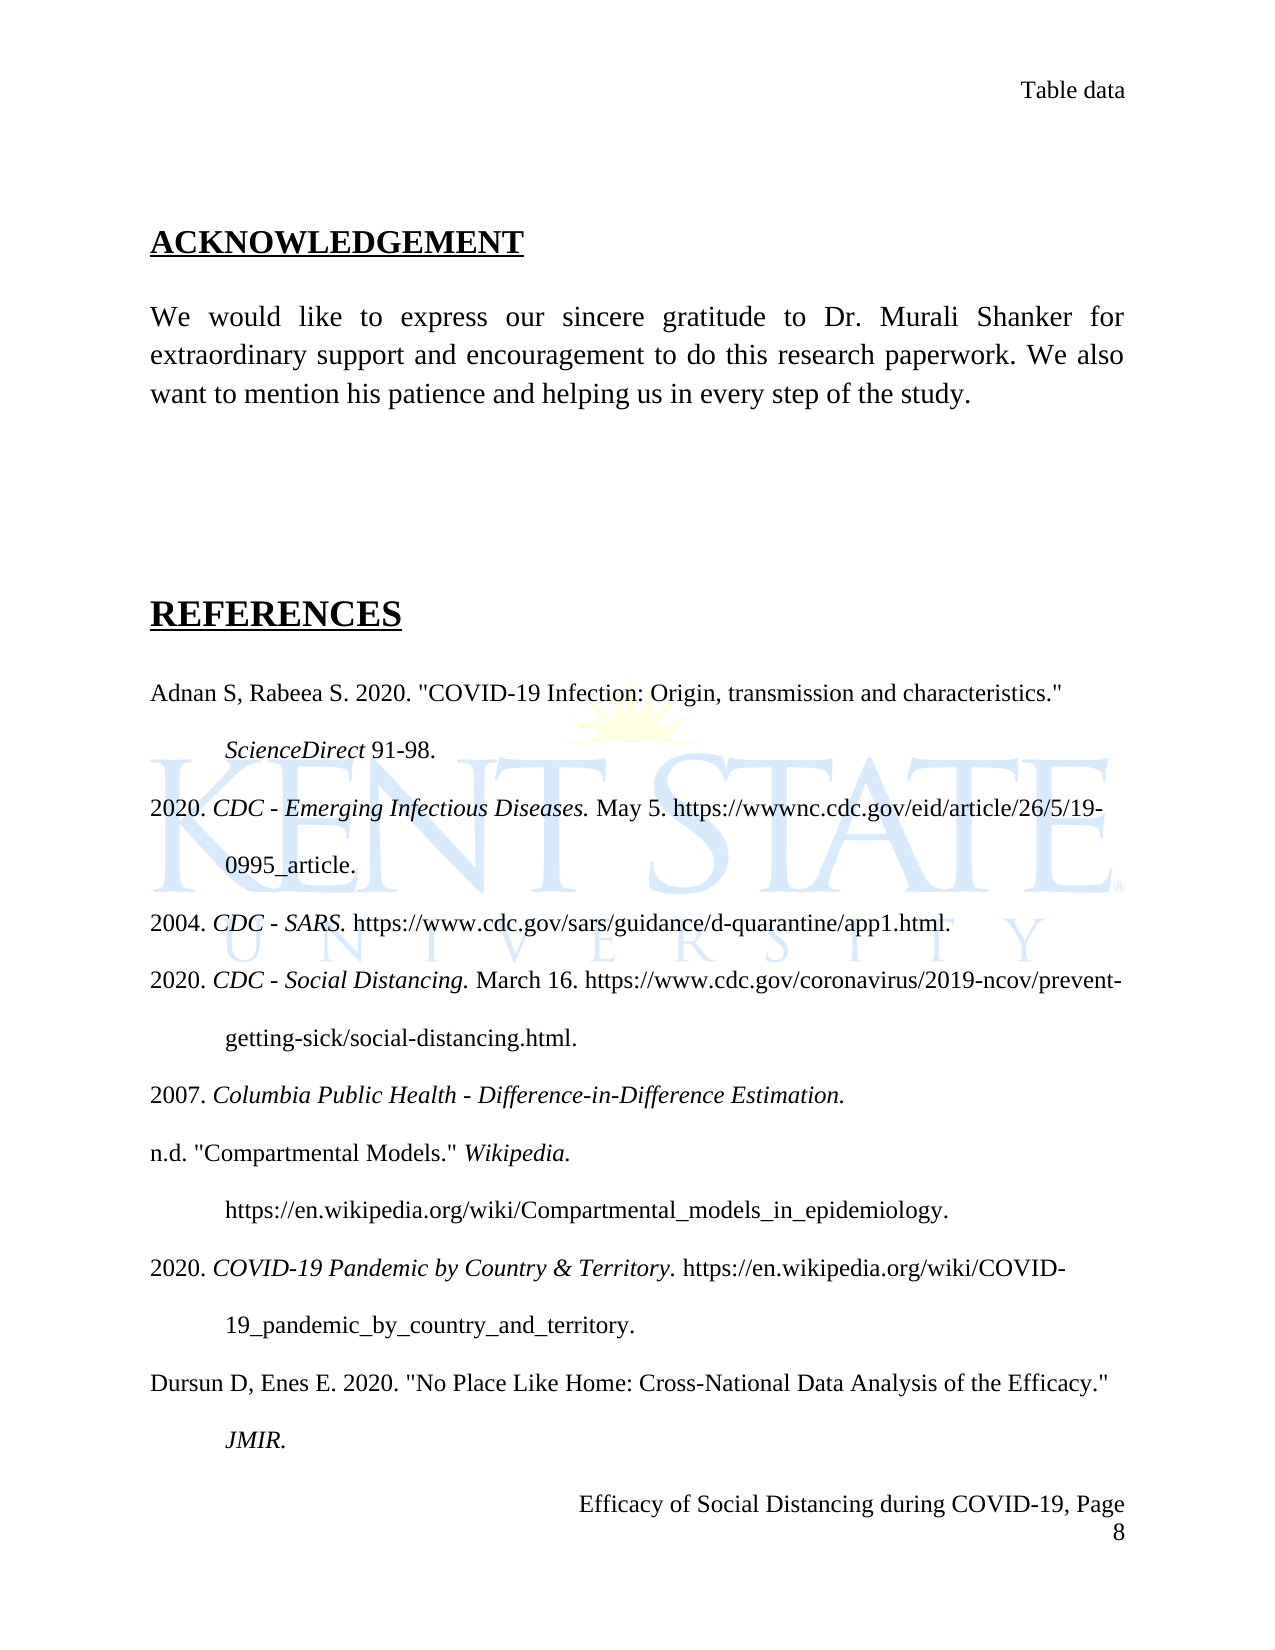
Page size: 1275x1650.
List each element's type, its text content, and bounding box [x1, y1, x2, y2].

text ACKNOWLEDGEMENT [150, 222, 1125, 260]
text We would like to express our sincere gratitude to Dr. Murali Shanker for extraordinary support and encouragement to do this research paperwork. We also want to mention his patience and helping us in every step of the study. [150, 299, 1125, 409]
